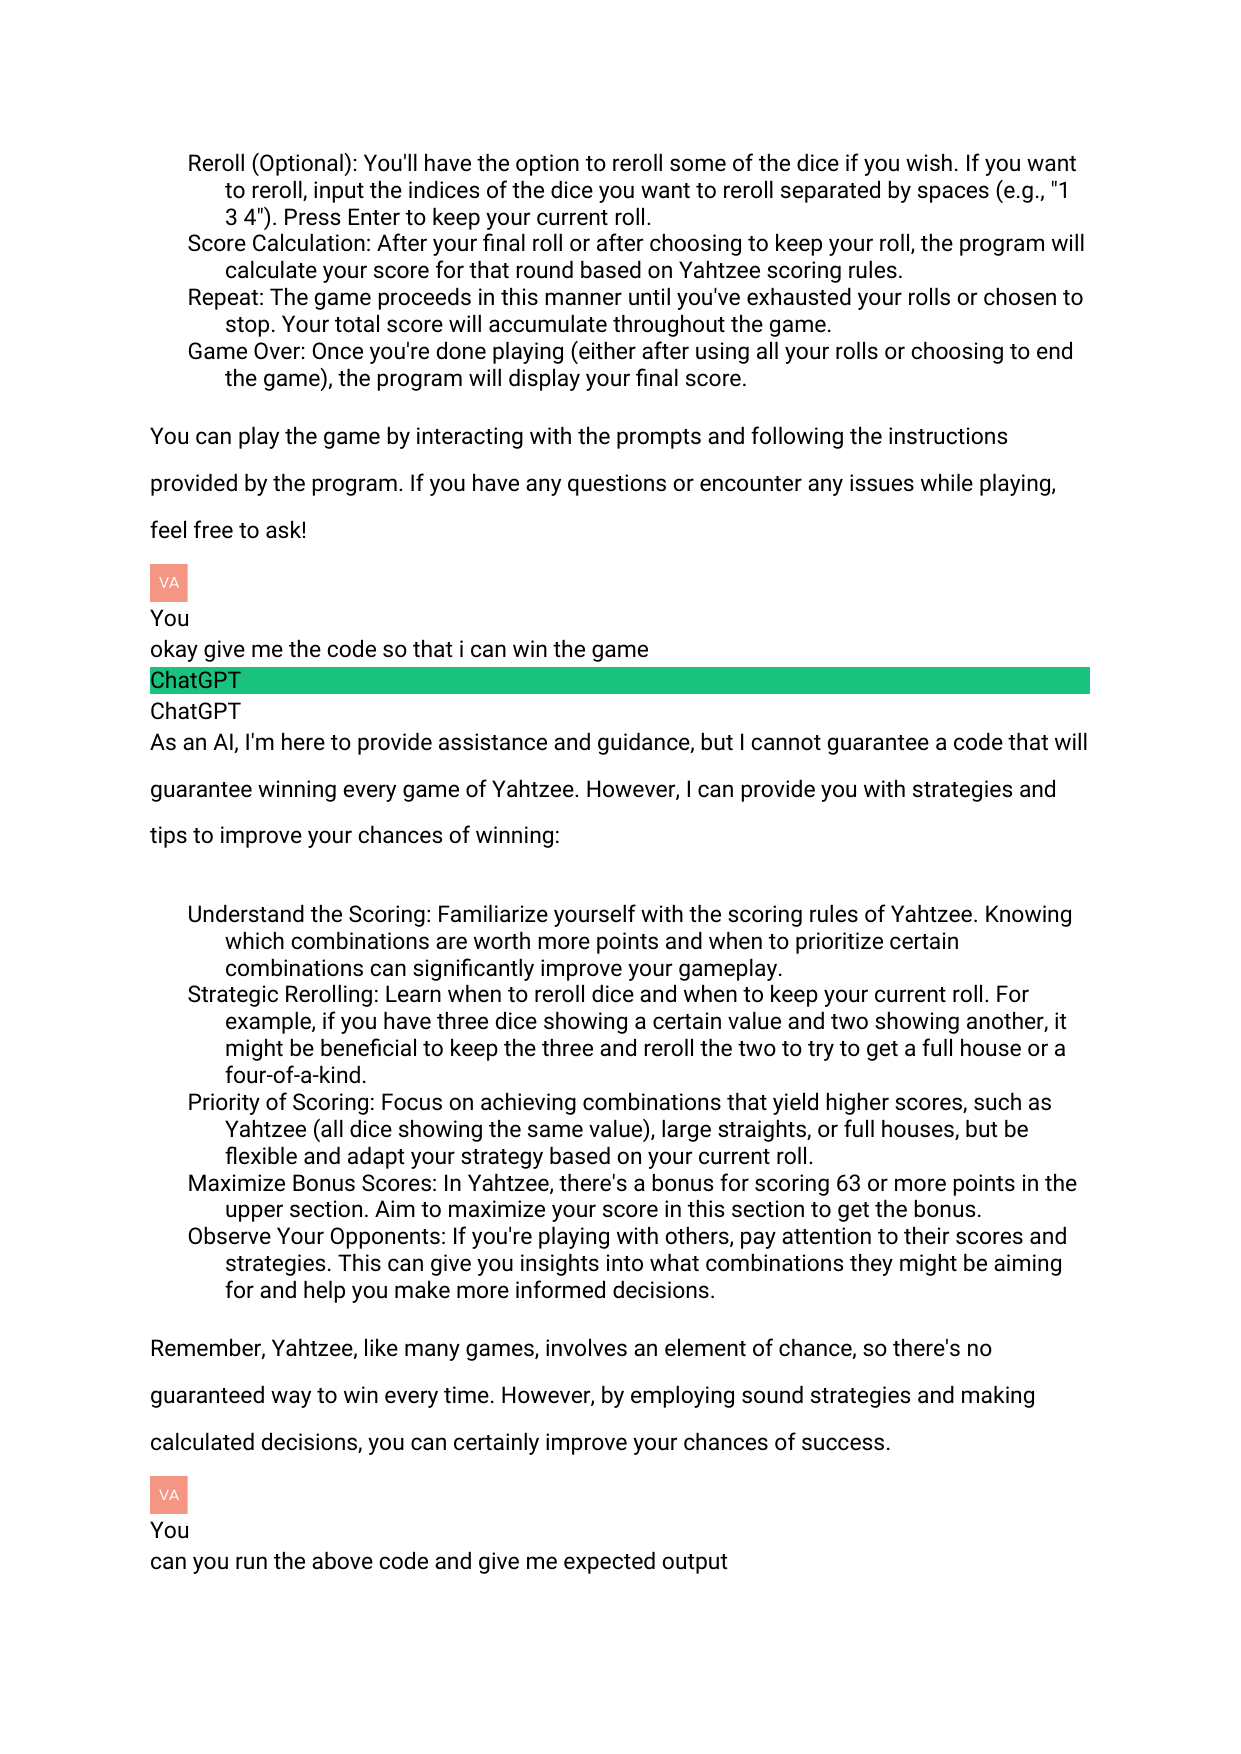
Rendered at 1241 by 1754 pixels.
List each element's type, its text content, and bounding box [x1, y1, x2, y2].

text Remember, Yahtzee, like many games, involves an element of chance, so there's no guaranteed way to win every time. However, by employing sound strategies and making calculated decisions, you can certainly improve your chances of success. [150, 1335, 1090, 1456]
list Strategic Rerolling: Learn when to reroll dice and when to keep your current roll. For example, if you have three dice showing a certain value and two showing another, it might be beneficial to keep the three and reroll the two to try to get a full house or a four-of-a-kind. [187, 982, 1090, 1089]
picture [150, 1476, 188, 1514]
text ChatGPT [150, 698, 1090, 725]
text You can play the game by interacting with the prompts and following the instructions provided by the program. If you have any questions or encounter any issues while playing, feel free to ask! [150, 423, 1090, 544]
list Repeat: The game proceeds in this manner until you've exhausted your rolls or chosen to stop. Your total score will accumulate throughout the game. [187, 284, 1090, 338]
list Score Calculation: After your final roll or after choosing to keep your roll, the program will calculate your score for that round based on Yahtzee scoring rules. [187, 231, 1090, 284]
list Reroll (Optional): You'll have the option to reroll some of the dice if you wish. If you want to reroll, input the indices of the dice you want to reroll separated by spaces (e.g., "1 3 4"). Press Enter to keep your current roll. [187, 150, 1090, 231]
list Game Over: Once you're done playing (either after using all your rolls or choosing to end the game), the program will display your final score. [187, 338, 1090, 392]
text can you run the above code and give me expected output [150, 1548, 1090, 1575]
list Priority of Scoring: Focus on achieving combinations that yield higher scores, such as Yahtzee (all dice showing the same value), large straights, or full houses, but be flexible and adapt your strategy based on your current roll. [187, 1089, 1090, 1170]
list Observe Your Opponents: If you're playing with others, pay attention to their scores and strategies. This can give you insights into what combinations they might be aiming for and help you make more informed decisions. [187, 1223, 1090, 1304]
text You [150, 1518, 1090, 1544]
text You [150, 605, 1090, 632]
list Maximize Bonus Scores: In Yahtzee, there's a bonus for scoring 63 or more points in the upper section. Aim to maximize your score in this section to get the bonus. [187, 1170, 1090, 1223]
picture [150, 564, 188, 602]
list Understand the Scoring: Familiarize yourself with the scoring rules of Yahtzee. Knowing which combinations are worth more points and when to prioritize certain combinations can significantly improve your gameplay. [187, 901, 1090, 982]
text As an AI, I'm here to provide assistance and guidance, but I cannot guarantee a code that will guarantee winning every game of Yahtzee. However, I can provide you with strategies and tips to improve your chances of winning: [150, 729, 1090, 849]
text ChatGPT [150, 667, 1090, 694]
text okay give me the code so that i can win the game [150, 636, 1090, 663]
